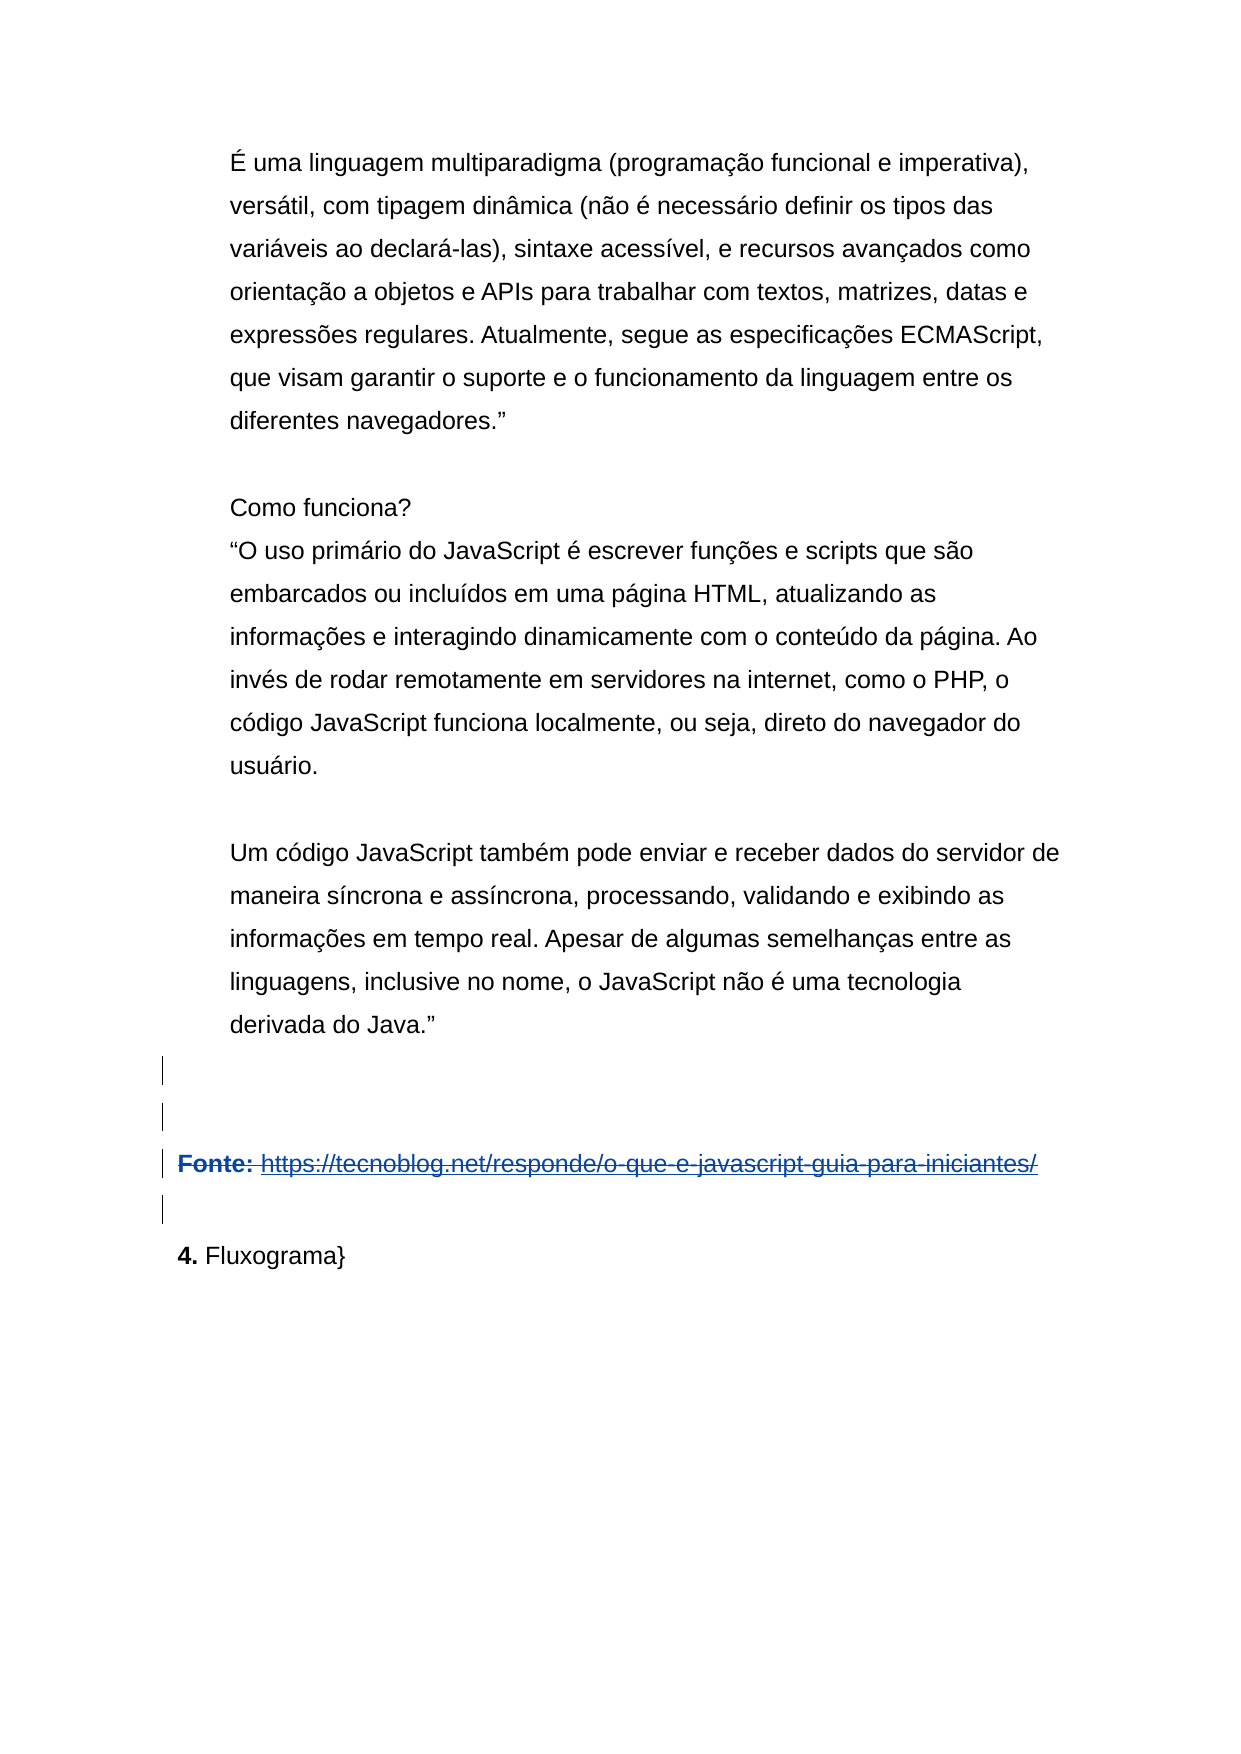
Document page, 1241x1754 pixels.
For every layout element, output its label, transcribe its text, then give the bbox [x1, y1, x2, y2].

list É uma linguagem multiparadigma (programação funcional e imperativa), versátil, com tipagem dinâmica (não é necessário definir os tipos das variáveis ao declará-las), sintaxe acessível, e recursos avançados como orientação a objetos e APIs para trabalhar com textos, matrizes, datas e expressões regulares. Atualmente, segue as especificações ECMAScript, que visam garantir o suporte e o funcionamento da linguagem entre os diferentes navegadores.” [229, 148, 1063, 435]
list Como funciona? [229, 493, 1063, 521]
list Um código JavaScript também pode enviar e receber dados do servidor de maneira síncrona e assíncrona, processando, validando e exibindo as informações em tempo real. Apesar de algumas semelhanças entre as linguagens, inclusive no nome, o JavaScript não é uma tecnologia derivada do Java.” [229, 838, 1063, 1039]
list “O uso primário do JavaScript é escrever funções e scripts que são embarcados ou incluídos em uma página HTML, atualizando as informações e interagindo dinamicamente com o conteúdo da página. Ao invés de rodar remotamente em servidores na internet, como o PHP, o código JavaScript funciona localmente, ou seja, direto do navegador do usuário. [229, 536, 1063, 780]
text 4. Fluxograma} [177, 1241, 1063, 1270]
